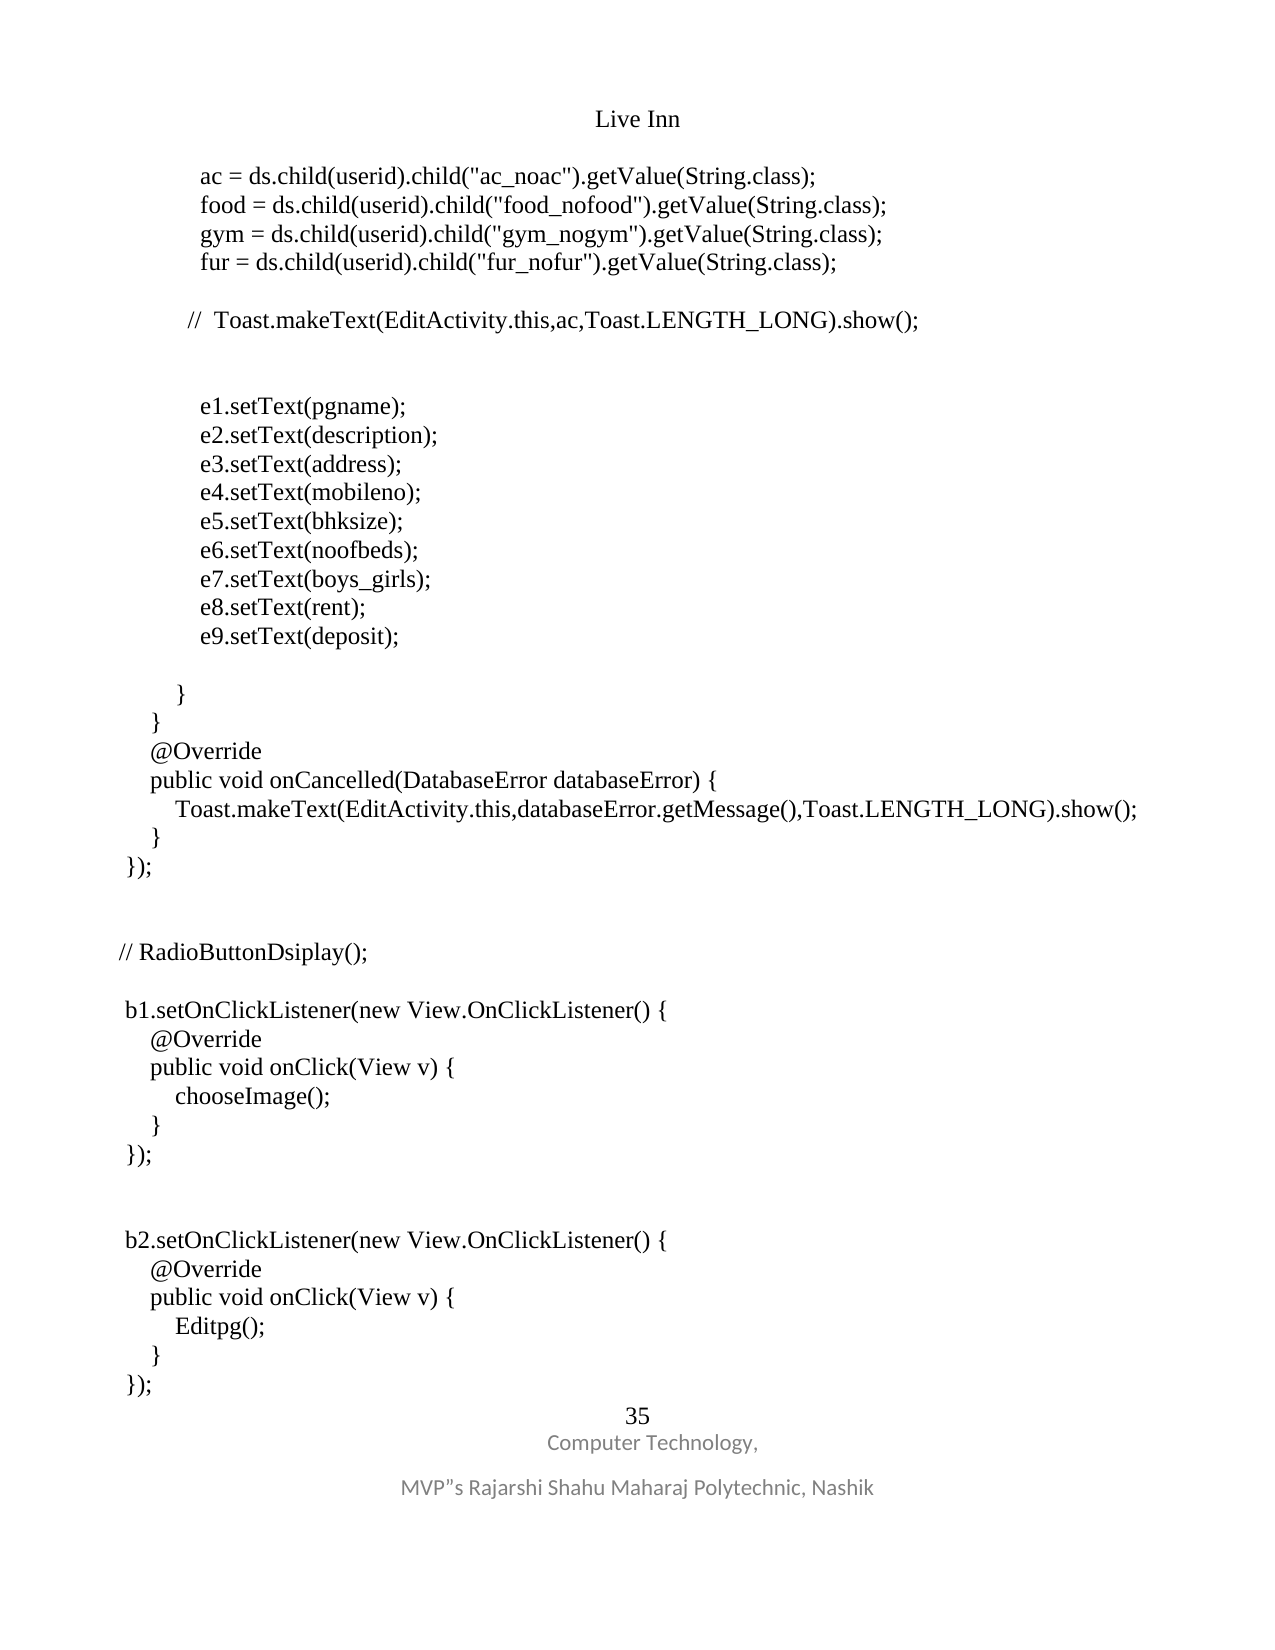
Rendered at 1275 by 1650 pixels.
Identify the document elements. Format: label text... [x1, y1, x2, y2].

text ac = ds.child(userid).child("ac_noac").getValue(String.class); [75, 161, 1200, 190]
text } [75, 1340, 1200, 1369]
text @Override [75, 1024, 1200, 1052]
text e7.setText(boys_girls); [75, 564, 1200, 592]
text }); [75, 1369, 1200, 1397]
text e5.setText(bhksize); [75, 506, 1200, 535]
text gym = ds.child(userid).child("gym_nogym").getValue(String.class); [75, 219, 1200, 247]
text chooseImage(); [75, 1081, 1200, 1110]
text public void onClick(View v) { [75, 1052, 1200, 1081]
text }); [75, 1139, 1200, 1167]
text e4.setText(mobileno); [75, 477, 1200, 506]
text }); [75, 851, 1200, 880]
text @Override [75, 736, 1200, 765]
text @Override [75, 1254, 1200, 1282]
text public void onCancelled(DatabaseError databaseError) { [75, 765, 1200, 794]
text food = ds.child(userid).child("food_nofood").getValue(String.class); [75, 190, 1200, 219]
text Toast.makeText(EditActivity.this,databaseError.getMessage(),Toast.LENGTH_LONG).show(); [75, 794, 1200, 822]
text // RadioButtonDsiplay(); [75, 937, 1200, 966]
text Editpg(); [75, 1311, 1200, 1340]
text e6.setText(noofbeds); [75, 535, 1200, 564]
text } [75, 679, 1200, 707]
text b2.setOnClickListener(new View.OnClickListener() { [75, 1225, 1200, 1254]
text e8.setText(rent); [75, 592, 1200, 621]
text } [75, 1110, 1200, 1139]
text // Toast.makeText(EditActivity.this,ac,Toast.LENGTH_LONG).show(); [75, 305, 1200, 334]
text e9.setText(deposit); [75, 621, 1200, 650]
text e3.setText(address); [75, 449, 1200, 477]
text e2.setText(description); [75, 420, 1200, 449]
text } [75, 707, 1200, 736]
text e1.setText(pgname); [75, 391, 1200, 420]
text } [75, 822, 1200, 851]
text b1.setOnClickListener(new View.OnClickListener() { [75, 995, 1200, 1024]
text fur = ds.child(userid).child("fur_nofur").getValue(String.class); [75, 247, 1200, 276]
text public void onClick(View v) { [75, 1282, 1200, 1311]
